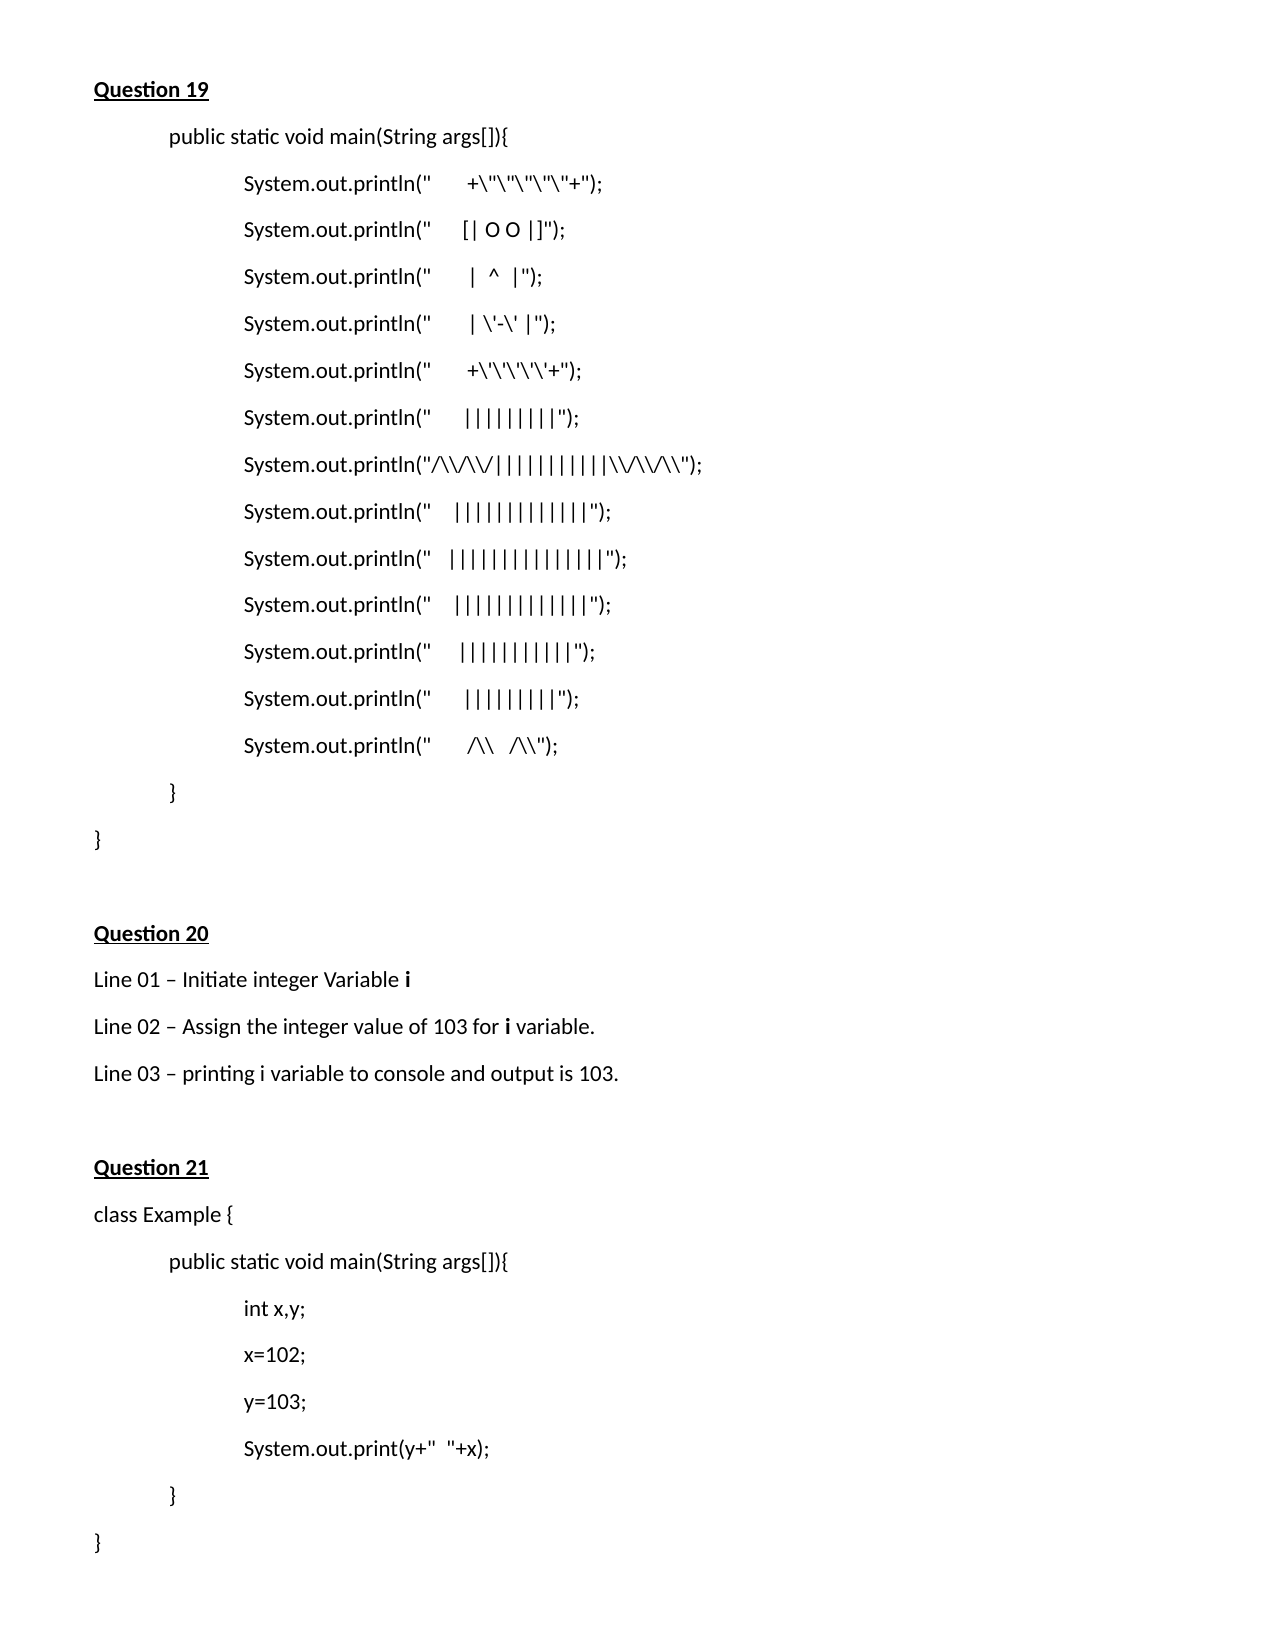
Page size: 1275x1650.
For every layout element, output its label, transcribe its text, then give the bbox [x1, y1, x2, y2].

text Question 21 [94, 1153, 1228, 1181]
text System.out.println("/\\/\\/|||||||||||\\/\\/\\"); [94, 450, 1228, 478]
text class Example { [94, 1200, 1228, 1228]
text public static void main(String args[]){ [94, 1247, 1228, 1275]
text Line 02 – Assign the integer value of 103 for i variable. [94, 1012, 1228, 1041]
text Question 20 [94, 919, 1228, 947]
text System.out.println(" [| O O |]"); [94, 216, 1228, 244]
text System.out.println(" |||||||||||||||"); [94, 544, 1228, 572]
text int x,y; [94, 1294, 1228, 1322]
text } [94, 1481, 1228, 1509]
text System.out.println(" |||||||||||"); [94, 637, 1228, 666]
text y=103; [94, 1387, 1228, 1416]
text System.out.println(" +\'\'\'\'\'+"); [94, 356, 1228, 384]
text System.out.println(" |||||||||||||"); [94, 591, 1228, 619]
text System.out.println(" +\"\"\"\"\"+"); [94, 169, 1228, 197]
text } [94, 825, 1228, 853]
text Line 03 – printing i variable to console and output is 103. [94, 1059, 1228, 1087]
text x=102; [94, 1341, 1228, 1369]
text Line 01 – Initiate integer Variable i [94, 966, 1228, 994]
text } [94, 778, 1228, 806]
text System.out.print(y+" "+x); [94, 1434, 1228, 1462]
text Question 19 [94, 75, 1228, 103]
text System.out.println(" |||||||||"); [94, 684, 1228, 712]
text System.out.println(" | ^ |"); [94, 262, 1228, 291]
text public static void main(String args[]){ [94, 122, 1228, 150]
text System.out.println(" | \'-\' |"); [94, 309, 1228, 337]
text } [94, 1528, 1228, 1556]
text System.out.println(" |||||||||"); [94, 403, 1228, 431]
text System.out.println(" /\\ /\\"); [94, 731, 1228, 759]
text System.out.println(" |||||||||||||"); [94, 497, 1228, 525]
